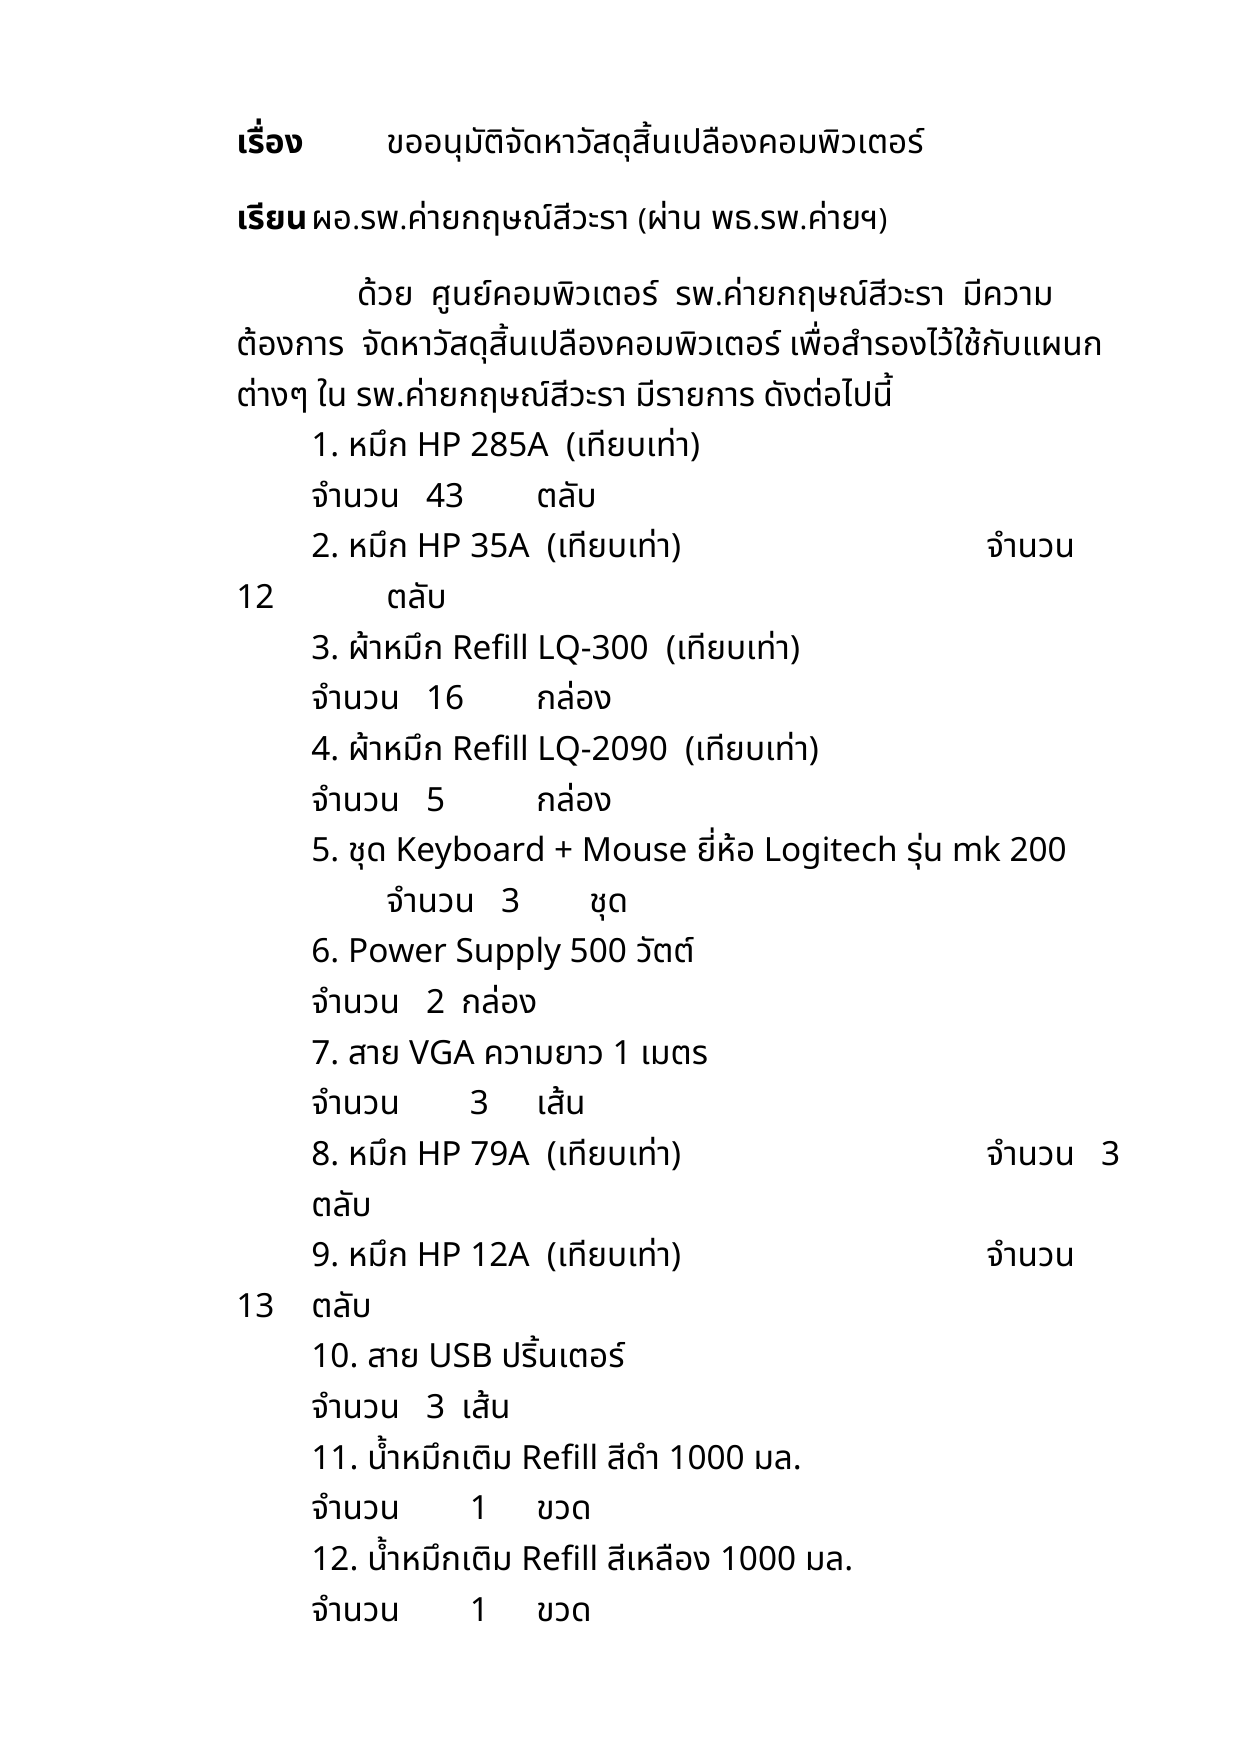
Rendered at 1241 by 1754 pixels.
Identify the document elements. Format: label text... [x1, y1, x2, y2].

text 2. หมึก HP 35A (เทียบเท่า) จำนวน 12 ตลับ [236, 522, 1122, 623]
text ด้วย ศูนย์คอมพิวเตอร์ รพ.ค่ายกฤษณ์สีวะรา มีความต้องการ จัดหาวัสดุสิ้นเปลืองคอมพิวเตอร์ เพื่อสำรองไว้ใช้กับแผนกต่างๆ ใน รพ.ค่ายกฤษณ์สีวะรา มีรายการ ดังต่อไปนี้ [236, 269, 1122, 421]
text 6. Power Supply 500 วัตต์ จำนวน 2 กล่อง [236, 927, 1122, 1028]
text เรียน ผอ.รพ.ค่ายกฤษณ์สีวะรา (ผ่าน พธ.รพ.ค่ายฯ) [236, 194, 1122, 244]
text 9. หมึก HP 12A (เทียบเท่า) จำนวน 13 ตลับ [236, 1231, 1122, 1332]
text 7. สาย VGA ความยาว 1 เมตร จำนวน 3 เส้น [236, 1028, 1122, 1130]
text 8. หมึก HP 79A (เทียบเท่า) จำนวน 3 ตลับ [236, 1130, 1122, 1231]
text 5. ชุด Keyboard + Mouse ยี่ห้อ Logitech รุ่น mk 200 จำนวน 3 ชุด [236, 826, 1122, 927]
text 4. ผ้าหมึก Refill LQ-2090 (เทียบเท่า) จำนวน 5 กล่อง [236, 725, 1122, 826]
text 1. หมึก HP 285A (เทียบเท่า) จำนวน 43 ตลับ [236, 421, 1122, 522]
text 11. น้ำหมึกเติม Refill สีดำ 1000 มล. จำนวน 1 ขวด [236, 1433, 1122, 1535]
text 3. ผ้าหมึก Refill LQ-300 (เทียบเท่า) จำนวน 16 กล่อง [236, 623, 1122, 725]
text 10. สาย USB ปริ้นเตอร์ จำนวน 3 เส้น [236, 1332, 1122, 1433]
text เรื่อง ขออนุมัติจัดหาวัสดุสิ้นเปลืองคอมพิวเตอร์ [236, 118, 1122, 169]
text 12. น้ำหมึกเติม Refill สีเหลือง 1000 มล. จำนวน 1 ขวด [236, 1535, 1122, 1636]
